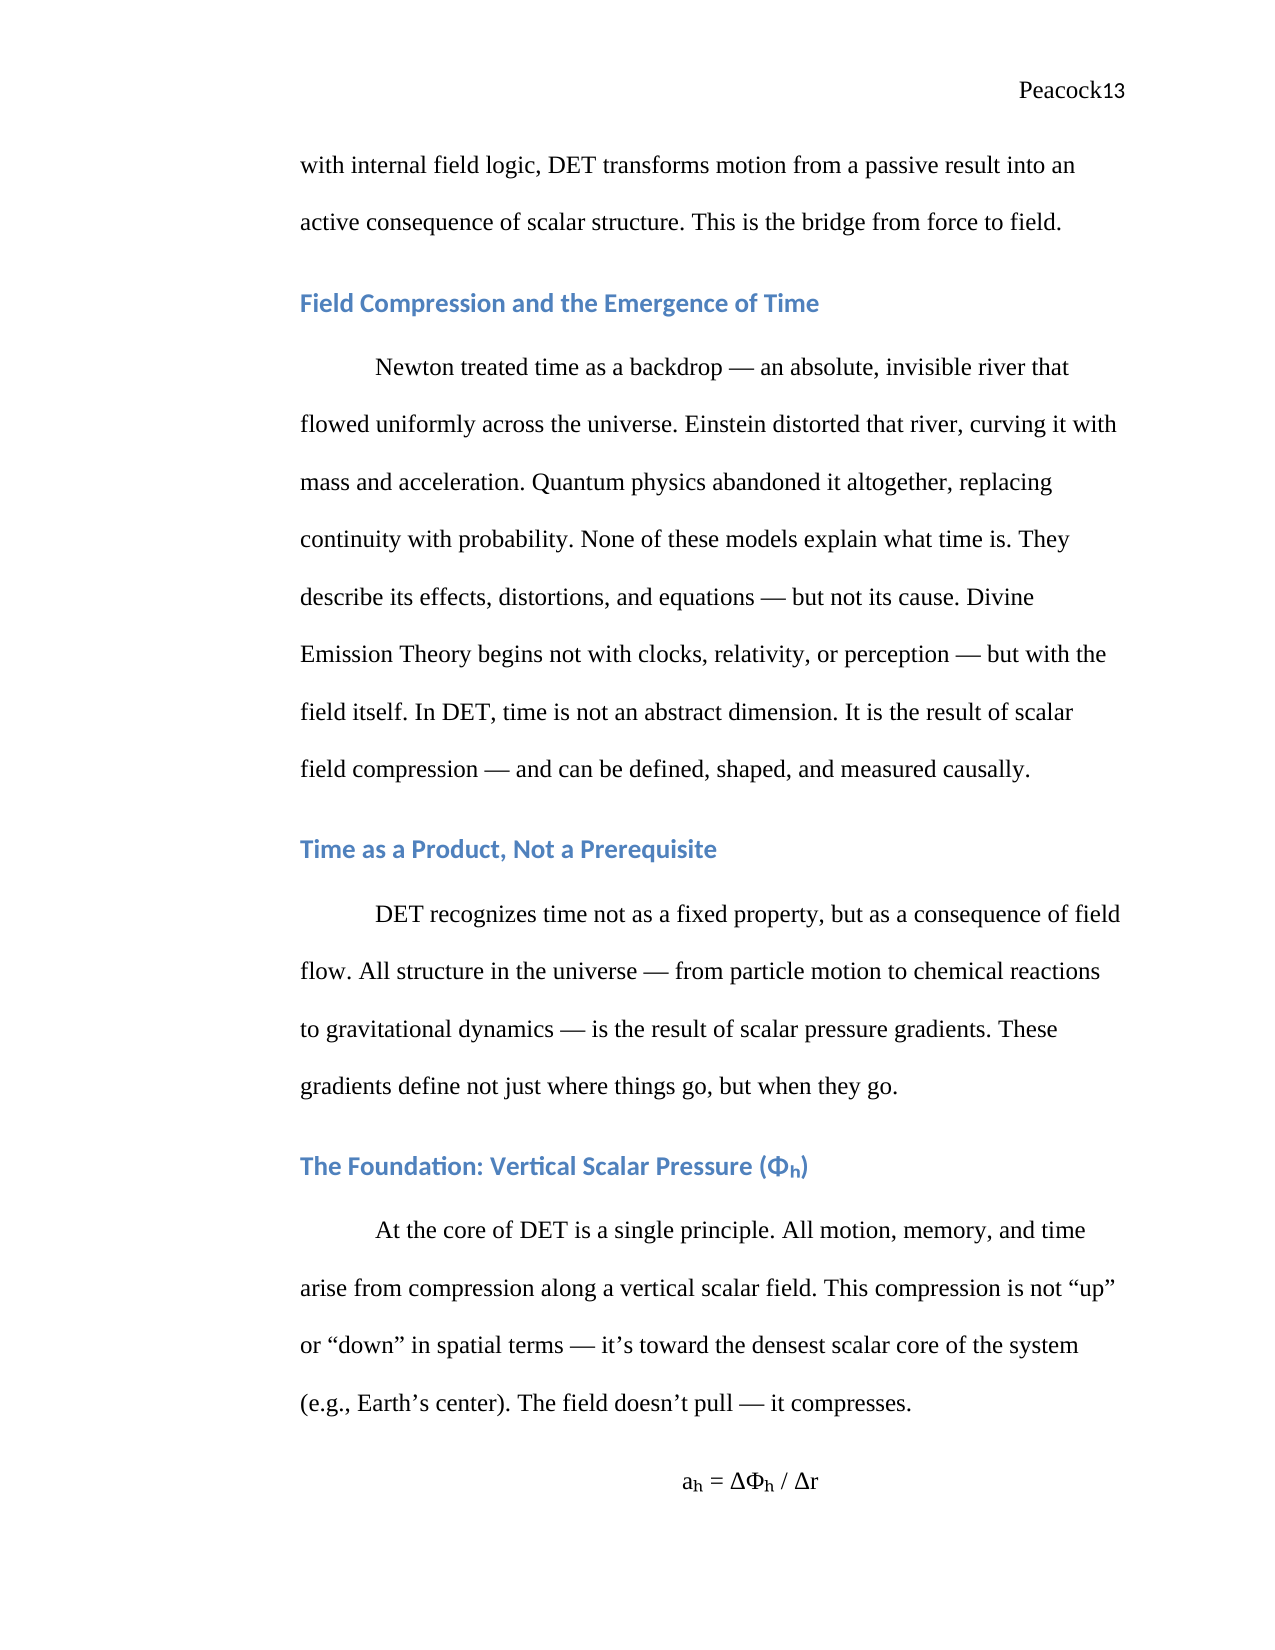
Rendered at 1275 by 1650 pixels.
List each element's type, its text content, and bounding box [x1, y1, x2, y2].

text Newton treated time as a backdrop — an absolute, invisible river that flowed uniformly across the universe. Einstein distorted that river, curving it with mass and acceleration. Quantum physics abandoned it altogether, replacing continuity with probability. None of these models explain what time is. They describe its effects, distortions, and equations — but not its cause. Divine Emission Theory begins not with clocks, relativity, or perception — but with the field itself. In DET, time is not an abstract dimension. It is the result of scalar field compression — and can be defined, shaped, and measured causally. [300, 352, 1125, 783]
subtitle Field Compression and the Emergence of Time [300, 286, 1125, 319]
text aₕ = ΔΦₕ / Δr [300, 1466, 1125, 1495]
text At the core of DET is a single principle. All motion, memory, and time arise from compression along a vertical scalar field. This compression is not “up” or “down” in spatial terms — it’s toward the densest scalar core of the system (e.g., Earth’s center). The field doesn’t pull — it compresses. [300, 1216, 1125, 1417]
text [300, 150, 1125, 236]
subtitle The Foundation: Vertical Scalar Pressure (Φₕ) [300, 1149, 1125, 1183]
subtitle Time as a Product, Not a Prerequisite [300, 833, 1125, 866]
text DET recognizes time not as a fixed property, but as a consequence of field flow. All structure in the universe — from particle motion to chemical reactions to gravitational dynamics — is the result of scalar pressure gradients. These gradients define not just where things go, but when they go. [300, 899, 1125, 1100]
